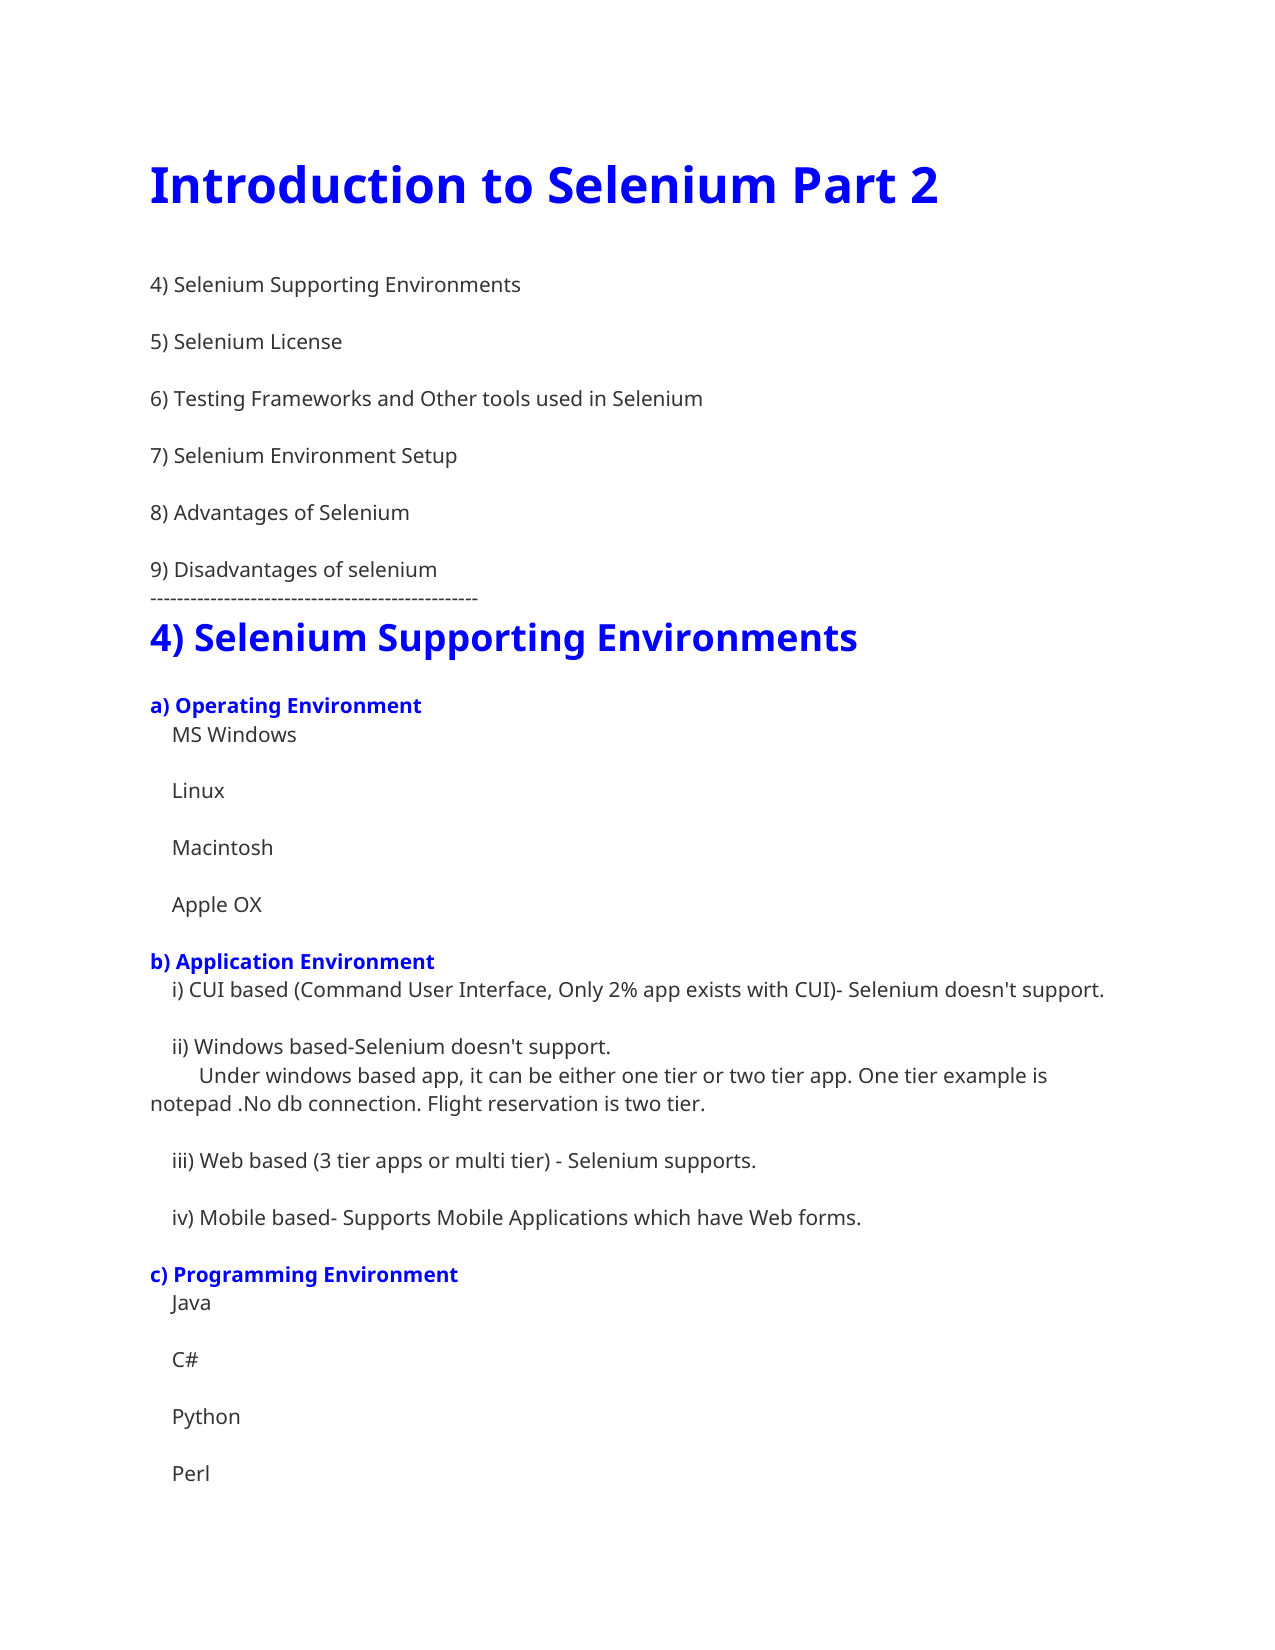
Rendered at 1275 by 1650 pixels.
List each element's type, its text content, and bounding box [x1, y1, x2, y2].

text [150, 1061, 1125, 1487]
text Introduction to Selenium Part 2 4) Selenium Supporting Environments 5) Selenium License 6) Testing Frameworks and Other tools used in Selenium 7) Selenium Environment Setup 8) Advantages of Selenium 9) Disadvantages of selenium ------------------------------------------------- 4) Selenium Supporting Environments a) Operating Environment MS Windows Linux Macintosh Apple OX b) Application Environment i) CUI based (Command User Interface, Only 2% app exists with CUI)- Selenium doesn't support. ii) Windows based-Selenium doesn't support. [150, 150, 1125, 1061]
